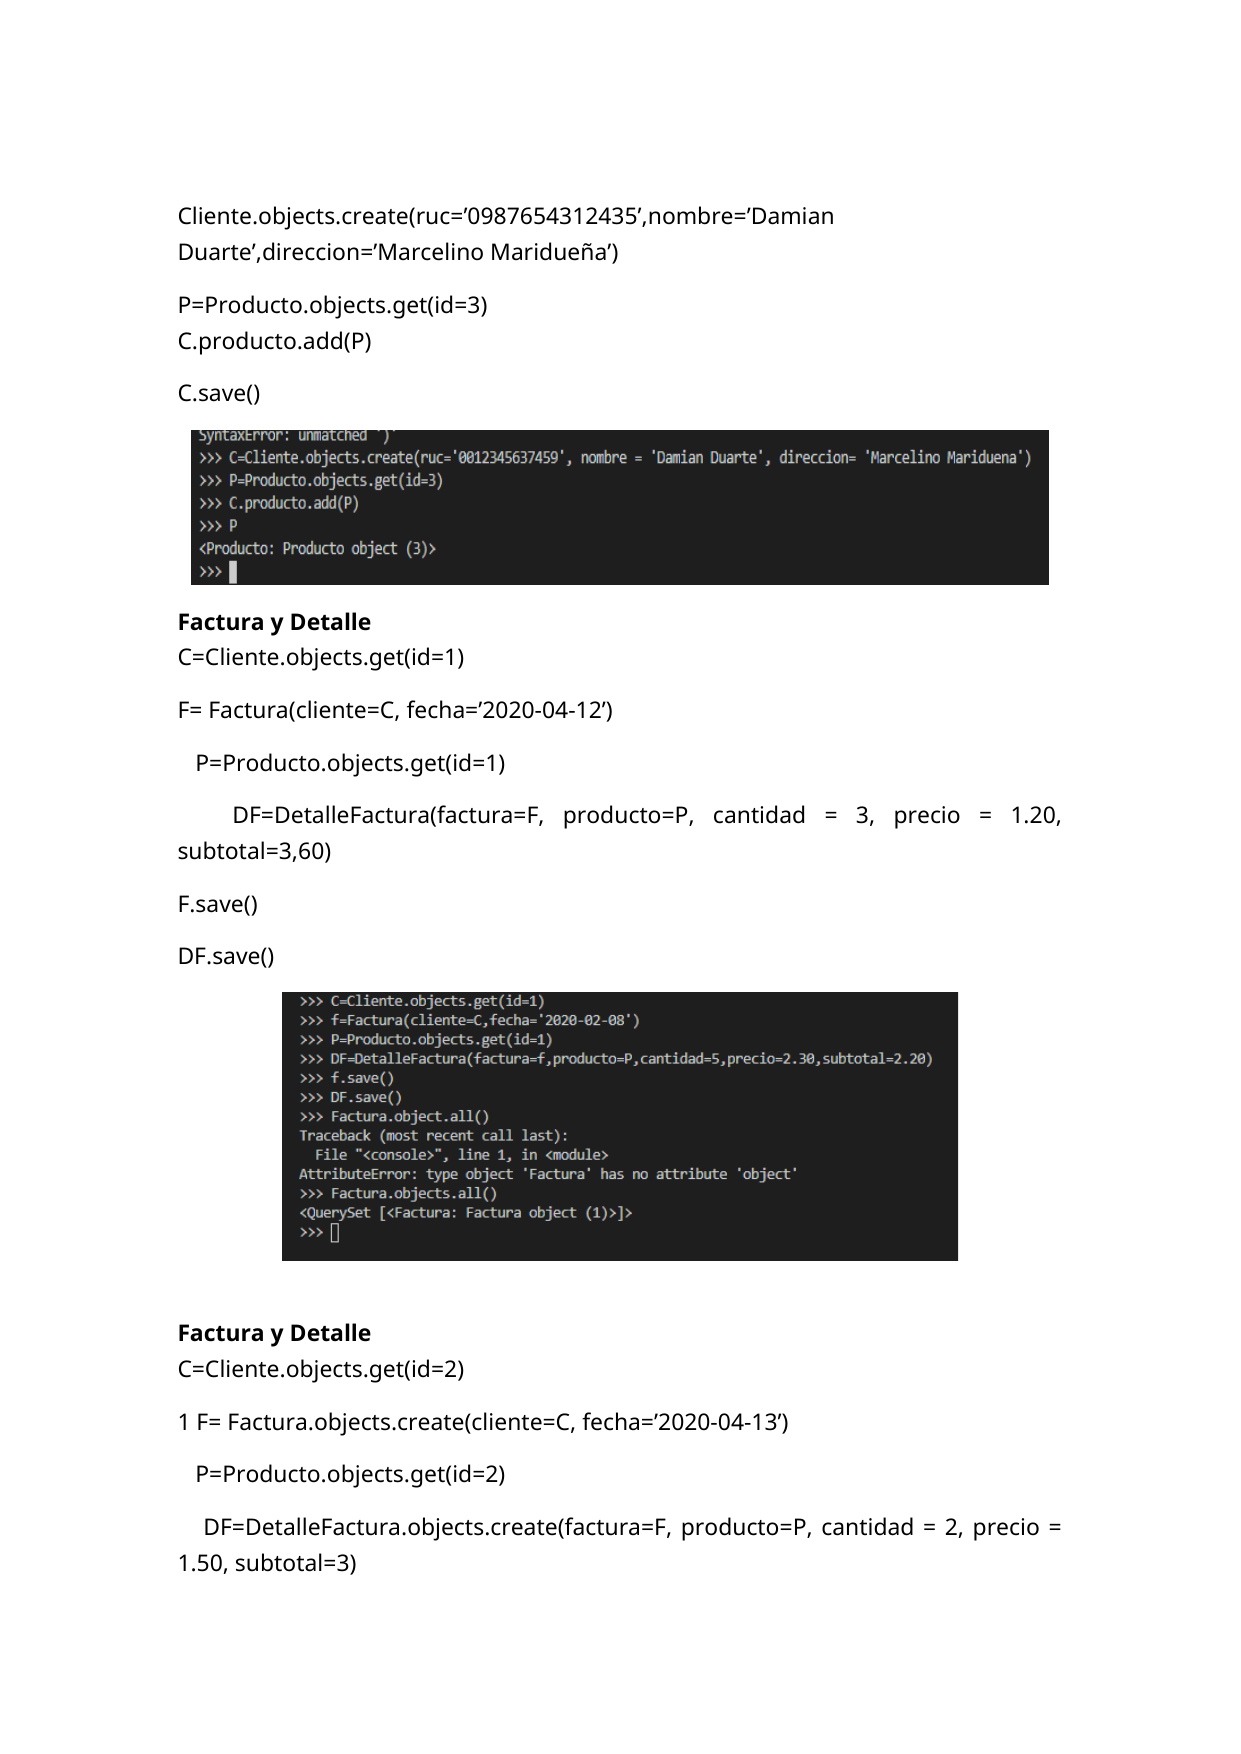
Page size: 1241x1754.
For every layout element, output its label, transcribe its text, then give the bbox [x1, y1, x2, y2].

text Factura y Detalle [177, 1317, 1063, 1348]
text P=Producto.objects.get(id=3) [177, 289, 1063, 320]
picture [191, 430, 1049, 585]
text C.producto.add(P) [177, 325, 1063, 356]
text C=Cliente.objects.get(id=2) [177, 1353, 1063, 1384]
text DF.save() [177, 940, 1063, 972]
text C.save() [177, 377, 1063, 408]
text DF=DetalleFactura(factura=F, producto=P, cantidad = 3, precio = 1.20, subtotal=3,60) [177, 799, 1063, 866]
text F.save() [177, 888, 1063, 919]
text Cliente.objects.create(ruc=’0987654312435’,nombre=’Damian Duarte’,direccion=’Marcelino Maridueña’) [177, 200, 1063, 267]
text C=Cliente.objects.get(id=1) [177, 641, 1063, 673]
text Factura y Detalle [177, 605, 1063, 637]
text DF=DetalleFactura.objects.create(factura=F, producto=P, cantidad = 2, precio = 1.50, subtotal=3) [177, 1511, 1063, 1578]
text P=Producto.objects.get(id=2) [177, 1458, 1063, 1489]
text 1 F= Factura.objects.create(cliente=C, fecha=’2020-04-13’) [177, 1405, 1063, 1437]
text P=Producto.objects.get(id=1) [177, 747, 1063, 778]
text F= Factura(cliente=C, fecha=’2020-04-12’) [177, 694, 1063, 725]
picture [282, 992, 959, 1261]
